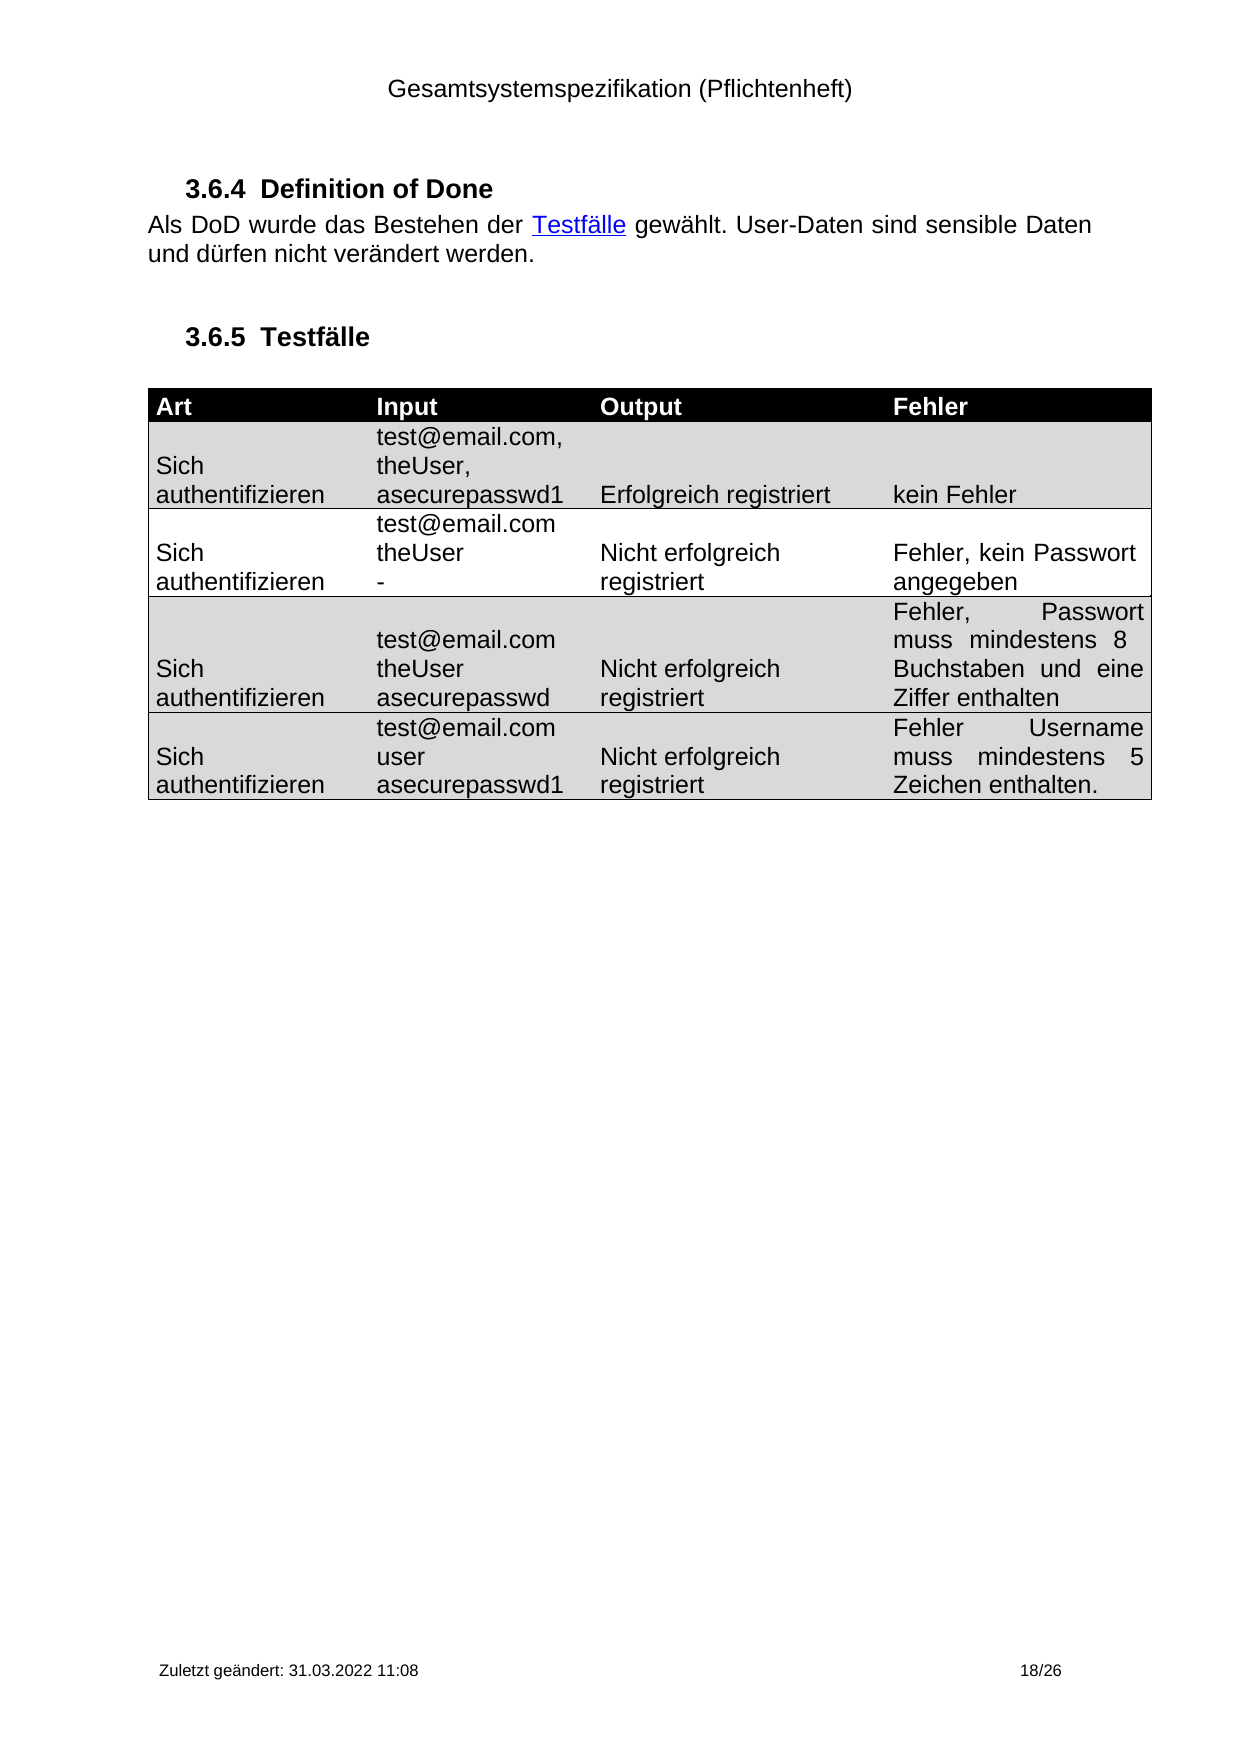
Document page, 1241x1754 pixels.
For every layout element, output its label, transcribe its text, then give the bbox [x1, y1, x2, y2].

table_cell Sich authentifizieren [149, 713, 369, 799]
table_cell Sich authentifizieren [149, 422, 369, 508]
table_cell Nicht erfolgreich registriert [593, 597, 886, 712]
table_cell Fehler, kein Passwort angegeben [886, 509, 1151, 596]
table_cell Sich authentifizieren [149, 597, 369, 712]
subtitle Definition of Done [185, 173, 1092, 204]
text Als DoD wurde das Bestehen der Testfälle gewählt. User-Daten sind sensible Daten und dürfen nicht verändert werden. [148, 210, 1092, 268]
table_cell Nicht erfolgreich registriert [593, 713, 886, 799]
table_cell kein Fehler [886, 422, 1151, 508]
subtitle Testfälle [185, 321, 1092, 353]
table_cell test@email.com, theUser, asecurepasswd1 [369, 422, 593, 508]
table_cell Nicht erfolgreich registriert [593, 509, 886, 596]
table_header Output [593, 389, 886, 421]
table_cell test@email.com theUser asecurepasswd [369, 597, 593, 712]
table_cell test@email.com user asecurepasswd1 [369, 713, 593, 799]
table_header Art [149, 389, 369, 421]
table_cell Fehler, Passwort muss mindestens 8 Buchstaben und eine Ziffer enthalten [886, 597, 1151, 712]
table_cell Fehler Username muss mindestens 5 Zeichen enthalten. [886, 713, 1151, 799]
table_cell Erfolgreich registriert [593, 422, 886, 508]
table_cell test@email.com theUser - [369, 509, 593, 596]
table_cell Sich authentifizieren [149, 509, 369, 596]
table_header Input [369, 389, 593, 421]
table_header Fehler [886, 389, 1151, 421]
